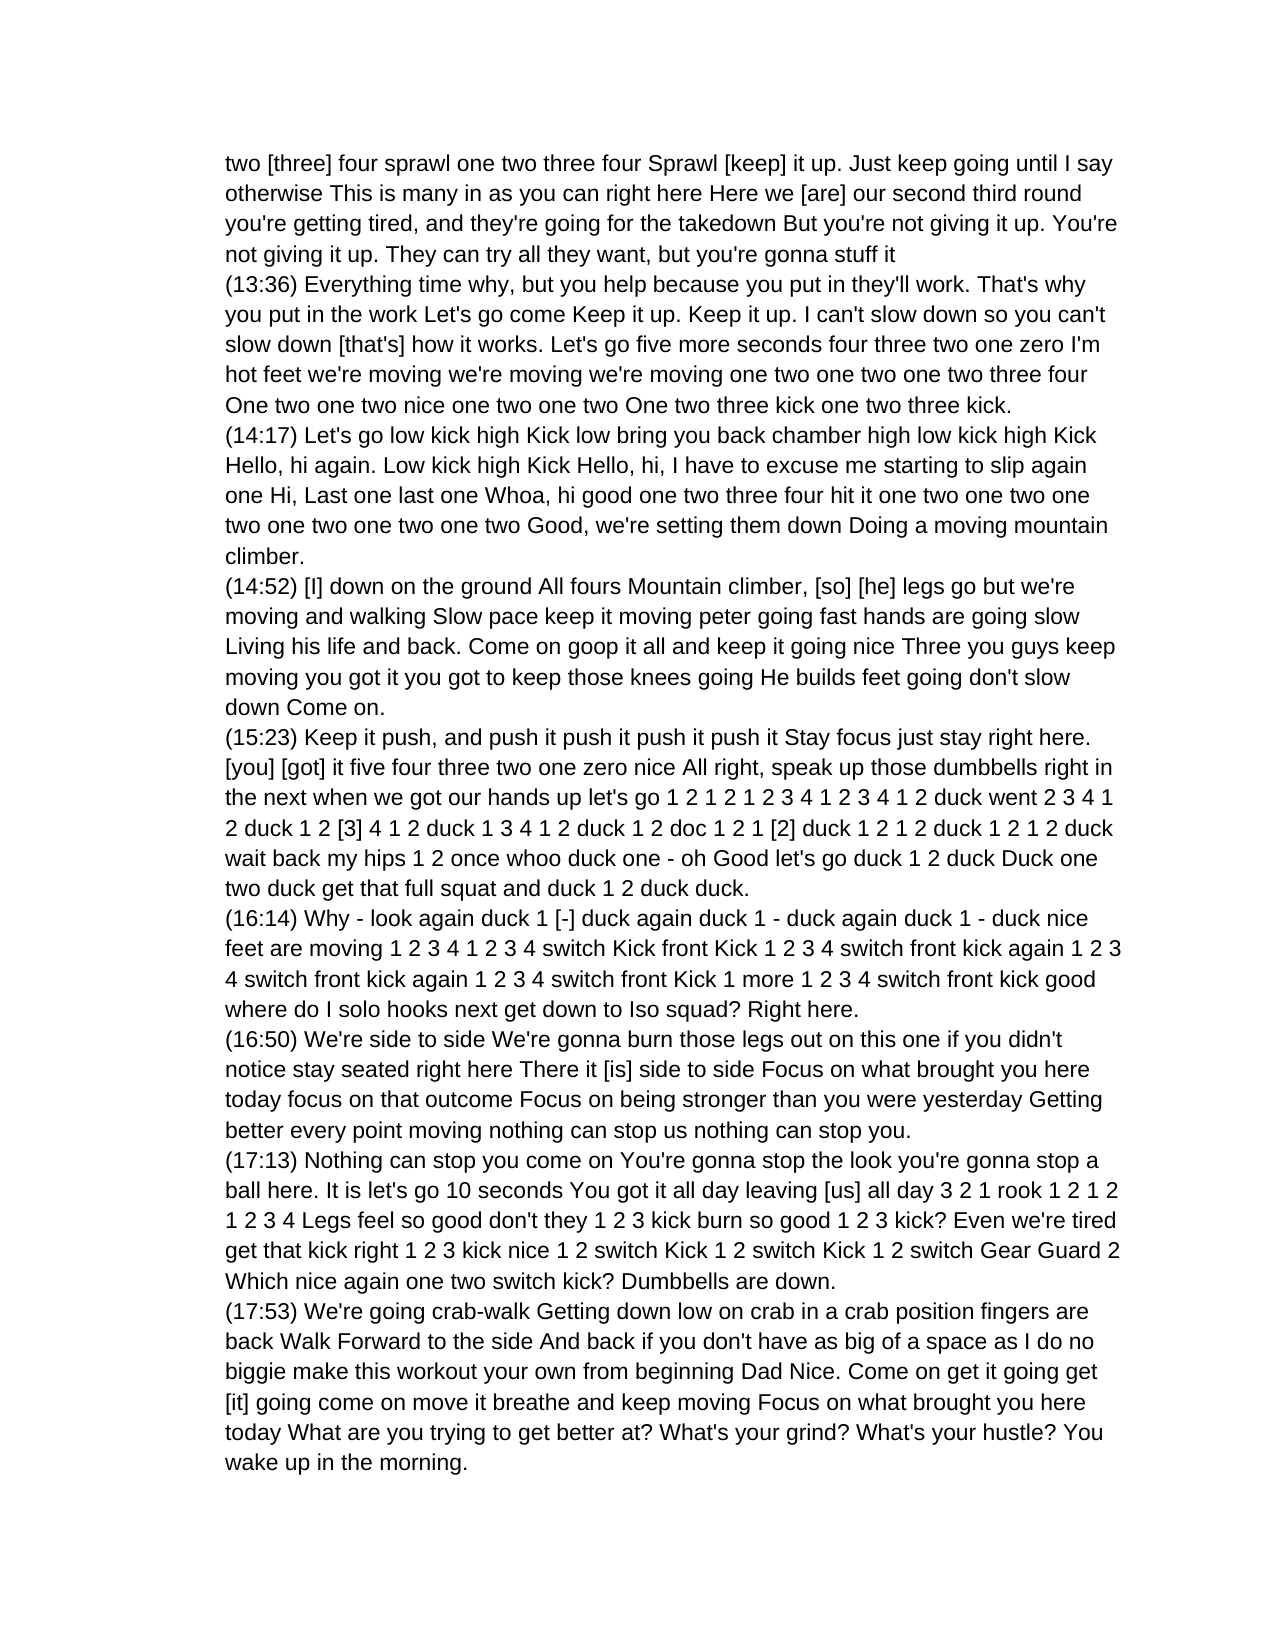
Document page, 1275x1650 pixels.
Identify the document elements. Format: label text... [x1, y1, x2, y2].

text (14:52) [I] down on the ground All fours Mountain climber, [so] [he] legs go but we're moving and walking Slow pace keep it moving peter going fast hands are going slow Living his life and back. Come on goop it all and keep it going nice Three you guys keep moving you got it you got to keep those knees going He builds feet going don't slow down Come on. [225, 573, 1125, 720]
text (14:17) Let's go low kick high Kick low bring you back chamber high low kick high Kick Hello, hi again. Low kick high Kick Hello, hi, I have to excuse me starting to slip again one Hi, Last one last one Whoa, hi good one two three four hit it one two one two one two one two one two one two Good, we're setting them down Doing a moving mountain climber. [225, 422, 1125, 569]
text (16:14) Why - look again duck 1 [-] duck again duck 1 - duck again duck 1 - duck nice feet are moving 1 2 3 4 1 2 3 4 switch Kick front Kick 1 2 3 4 switch front kick again 1 2 3 4 switch front kick again 1 2 3 4 switch front Kick 1 more 1 2 3 4 switch front kick good where do I solo hooks next get down to Iso squad? Right here. [225, 905, 1125, 1022]
text (17:53) We're going crab-walk Getting down low on crab in a crab position fingers are back Walk Forward to the side And back if you don't have as big of a space as I do no biggie make this workout your own from beginning Dad Nice. Come on get it going get [it] going come on move it breathe and keep moving Focus on what brought you here today What are you trying to get better at? What's your grind? What's your hustle? You wake up in the morning. [225, 1298, 1125, 1475]
text (16:50) We're side to side We're gonna burn those legs out on this one if you didn't notice stay seated right here There it [is] side to side Focus on what brought you here today focus on that outcome Focus on being stronger than you were yesterday Getting better every point moving nothing can stop us nothing can stop you. [225, 1026, 1125, 1143]
text (15:23) Keep it push, and push it push it push it push it Stay focus just stay right here. [you] [got] it five four three two one zero nice All right, speak up those dumbbells right in the next when we got our hands up let's go 1 2 1 2 1 2 3 4 1 2 3 4 1 2 duck went 2 3 4 1 2 duck 1 2 [3] 4 1 2 duck 1 3 4 1 2 duck 1 2 doc 1 2 1 [2] duck 1 2 1 2 duck 1 2 1 2 duck wait back my hips 1 2 once whoo duck one - oh Good let's go duck 1 2 duck Duck one two duck get that full squat and duck 1 2 duck duck. [225, 724, 1125, 901]
text (13:36) Everything time why, but you help because you put in they'll work. That's why you put in the work Let's go come Keep it up. Keep it up. I can't slow down so you can't slow down [that's] how it works. Let's go five more seconds four three two one zero I'm hot feet we're moving we're moving we're moving one two one two one two three four One two one two nice one two one two One two three kick one two three kick. [225, 271, 1125, 418]
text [225, 150, 1125, 267]
text (17:13) Nothing can stop you come on You're gonna stop the look you're gonna stop a ball here. It is let's go 10 seconds You got it all day leaving [us] all day 3 2 1 rook 1 2 1 2 1 2 3 4 Legs feel so good don't they 1 2 3 kick burn so good 1 2 3 kick? Even we're tired get that kick right 1 2 3 kick nice 1 2 switch Kick 1 2 switch Kick 1 2 switch Gear Guard 2 Which nice again one two switch kick? Dumbbells are down. [225, 1147, 1125, 1294]
